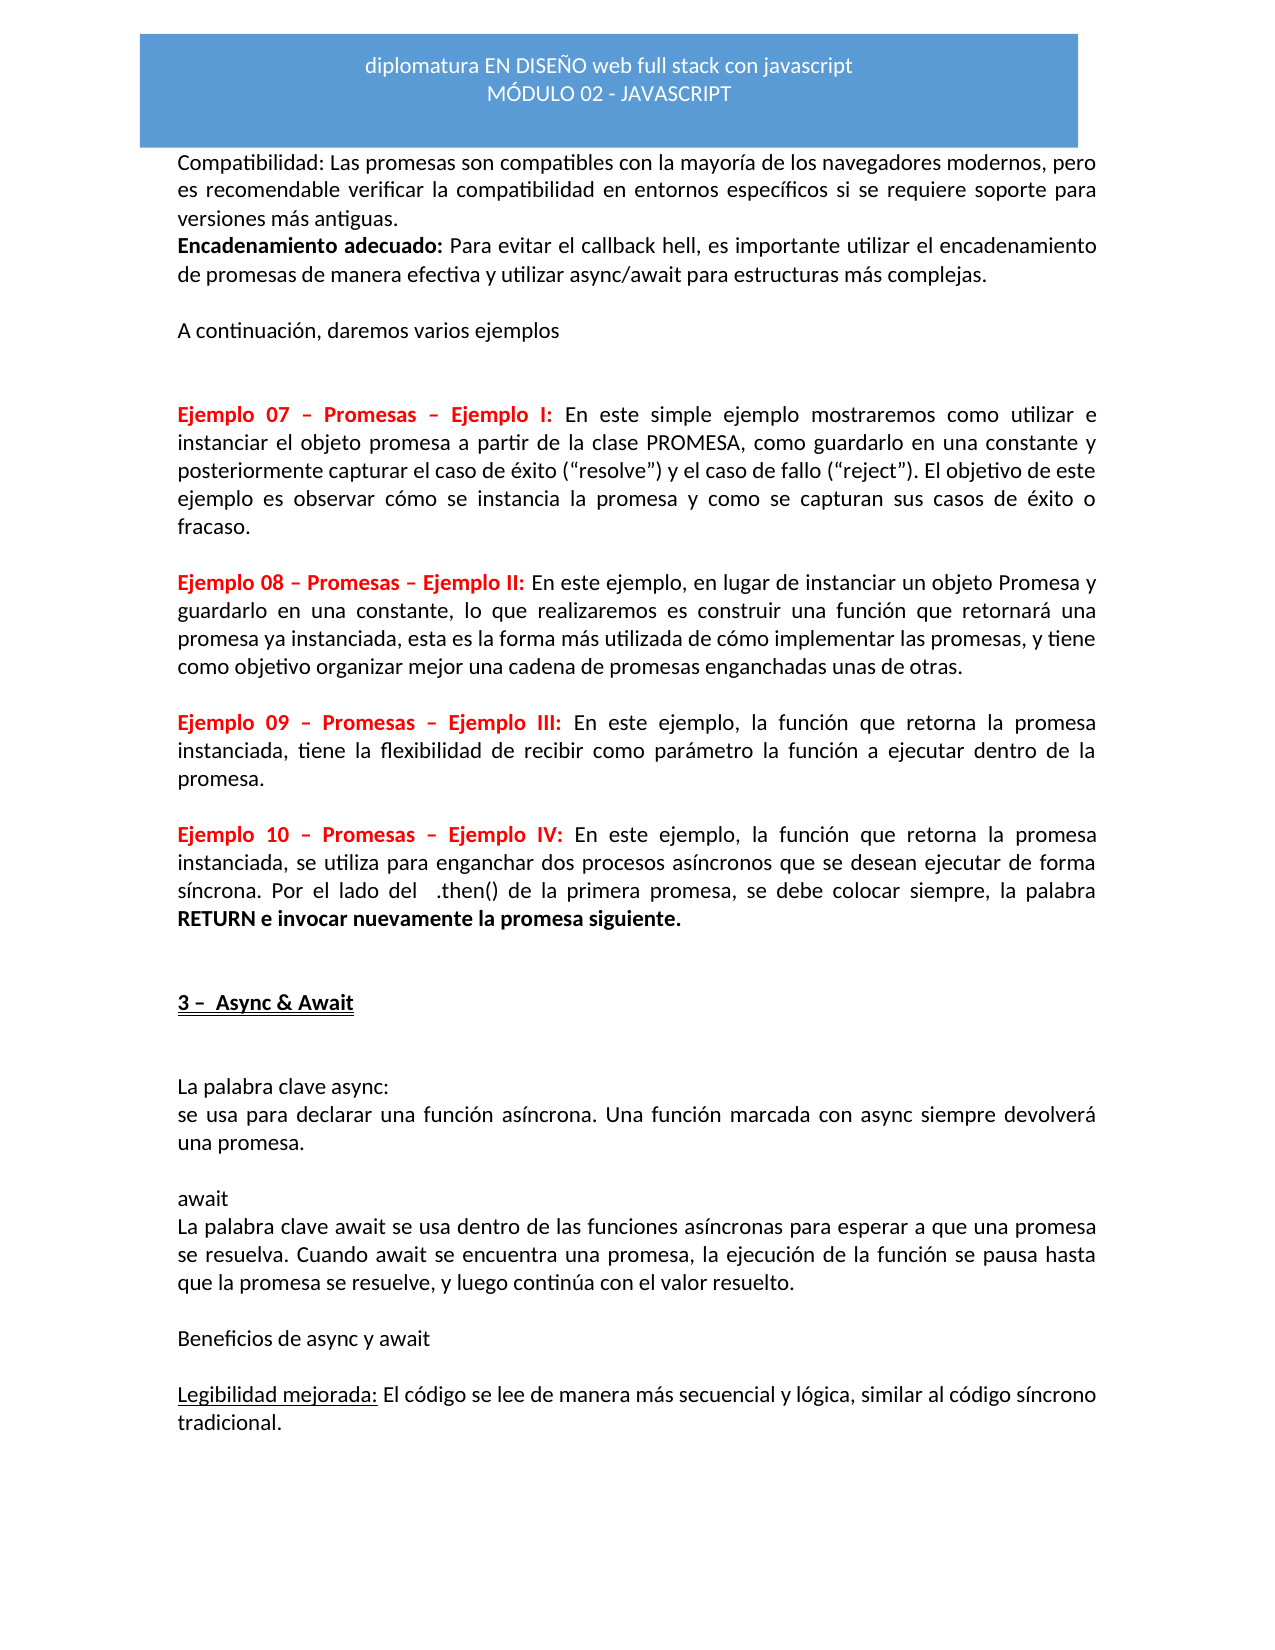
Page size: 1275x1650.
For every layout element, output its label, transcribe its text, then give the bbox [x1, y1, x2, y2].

text Legibilidad mejorada: El código se lee de manera más secuencial y lógica, similar al código síncrono tradicional. [177, 1381, 1098, 1437]
text Ejemplo 08 – Promesas – Ejemplo II: En este ejemplo, en lugar de instanciar un objeto Promesa y guardarlo en una constante, lo que realizaremos es construir una función que retornará una promesa ya instanciada, esta es la forma más utilizada de cómo implementar las promesas, y tiene como objetivo organizar mejor una cadena de promesas enganchadas unas de otras. [177, 568, 1098, 680]
text Ejemplo 09 – Promesas – Ejemplo III: En este ejemplo, la función que retorna la promesa instanciada, tiene la flexibilidad de recibir como parámetro la función a ejecutar dentro de la promesa. [177, 708, 1098, 792]
text se usa para declarar una función asíncrona. Una función marcada con async siempre devolverá una promesa. [177, 1100, 1098, 1156]
text Ejemplo 07 – Promesas – Ejemplo I: En este simple ejemplo mostraremos como utilizar e instanciar el objeto promesa a partir de la clase PROMESA, como guardarlo en una constante y posteriormente capturar el caso de éxito (“resolve”) y el caso de fallo (“reject”). El objetivo de este ejemplo es observar cómo se instancia la promesa y como se capturan sus casos de éxito o fracaso. [177, 400, 1098, 540]
text A continuación, daremos varios ejemplos [177, 316, 1098, 344]
text Ejemplo 10 – Promesas – Ejemplo IV: En este ejemplo, la función que retorna la promesa instanciada, se utiliza para enganchar dos procesos asíncronos que se desean ejecutar de forma síncrona. Por el lado del .then() de la primera promesa, se debe colocar siempre, la palabra RETURN e invocar nuevamente la promesa siguiente. [177, 820, 1098, 932]
text await [177, 1184, 1098, 1212]
text Beneficios de async y await [177, 1324, 1098, 1352]
text La palabra clave await se usa dentro de las funciones asíncronas para esperar a que una promesa se resuelva. Cuando await se encuentra una promesa, la ejecución de la función se pausa hasta que la promesa se resuelve, y luego continúa con el valor resuelto. [177, 1212, 1098, 1296]
text Compatibilidad: Las promesas son compatibles con la mayoría de los navegadores modernos, pero es recomendable verificar la compatibilidad en entornos específicos si se requiere soporte para versiones más antiguas. [177, 148, 1098, 232]
text 3 – Async & Await [177, 988, 1098, 1016]
text Encadenamiento adecuado: Para evitar el callback hell, es importante utilizar el encadenamiento de promesas de manera efectiva y utilizar async/await para estructuras más complejas. [177, 232, 1098, 288]
text La palabra clave async: [177, 1072, 1098, 1100]
